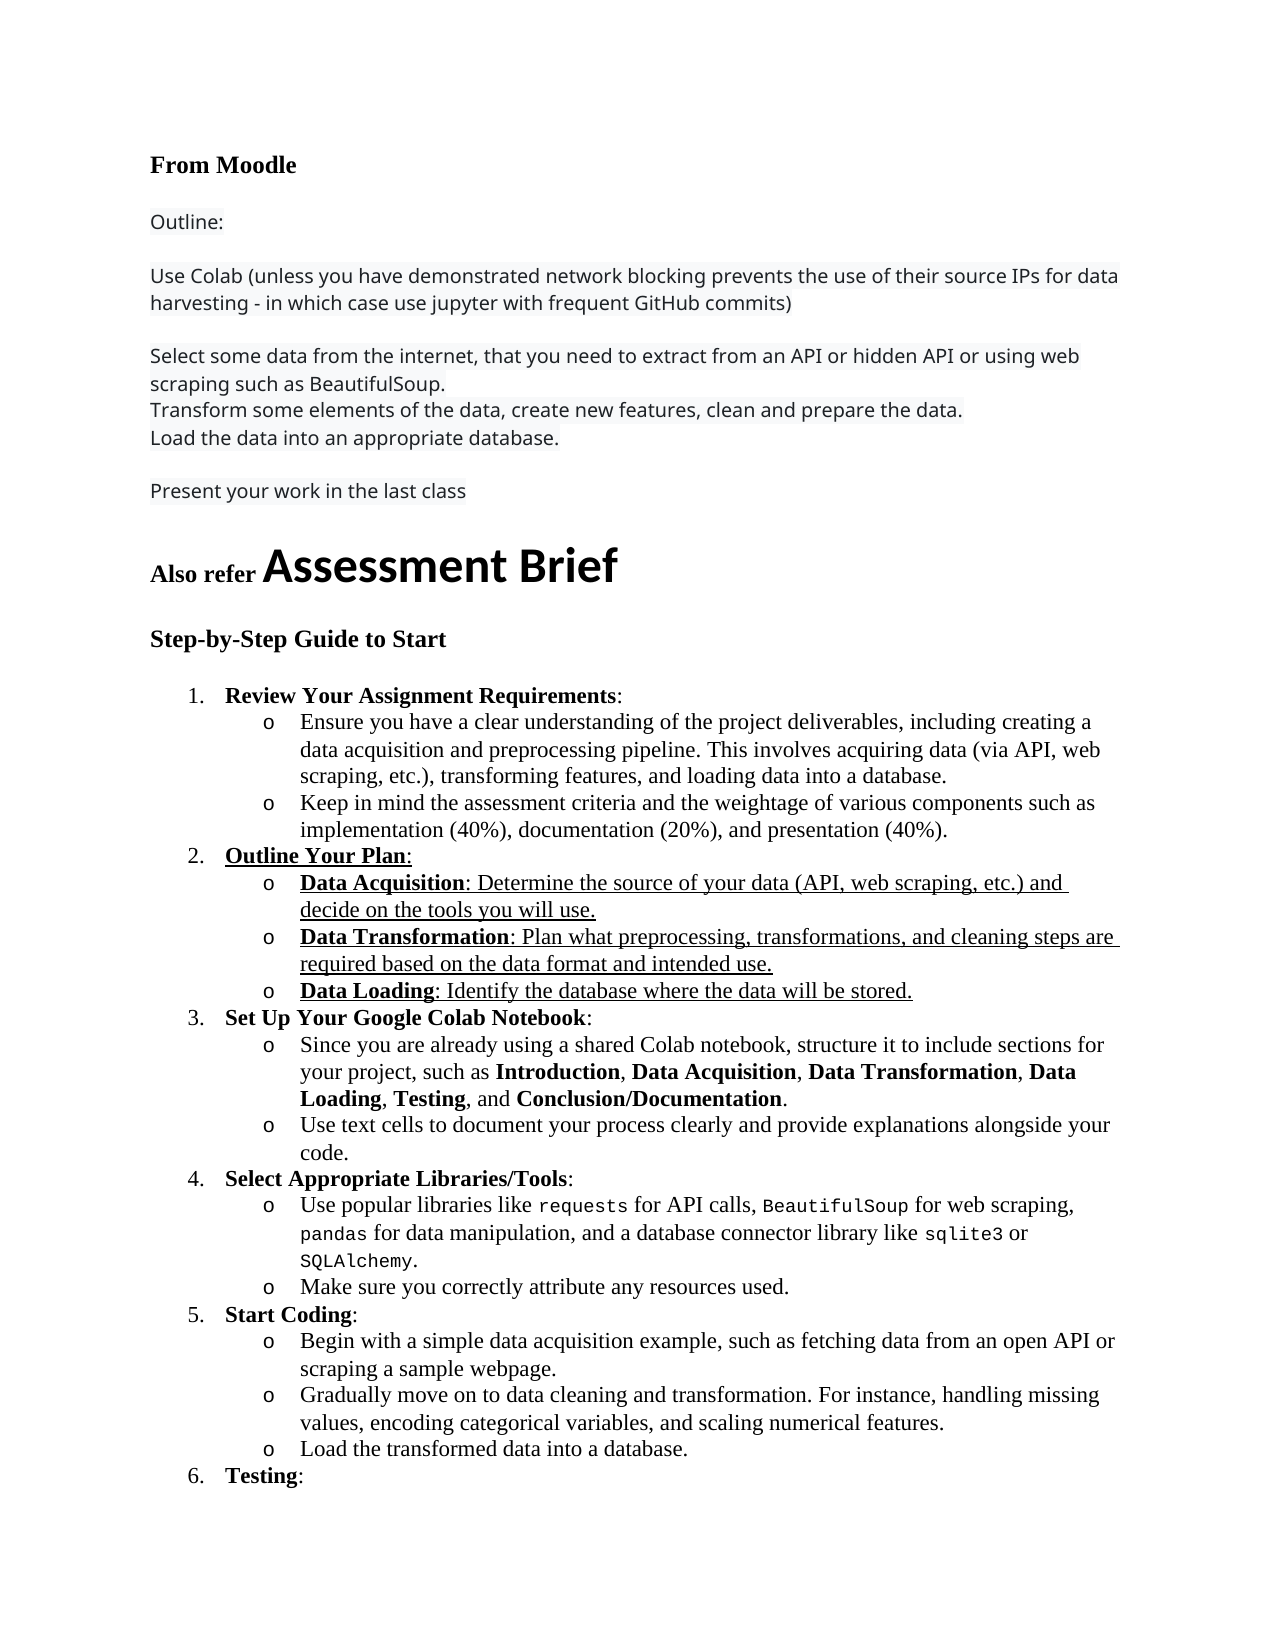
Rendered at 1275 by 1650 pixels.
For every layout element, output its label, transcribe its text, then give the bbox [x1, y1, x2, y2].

list Set Up Your Google Colab Notebook: [187, 1004, 1125, 1031]
text From Moodle [150, 150, 1125, 179]
list Data Loading: Identify the database where the data will be stored. [262, 977, 1125, 1004]
list Ensure you have a clear understanding of the project deliverables, including creating a data acquisition and preprocessing pipeline. This involves acquiring data (via API, web scraping, etc.), transforming features, and loading data into a database. [262, 708, 1125, 789]
list Data Acquisition: Determine the source of your data (API, web scraping, etc.) and decide on the tools you will use. [262, 869, 1125, 923]
list Select Appropriate Libraries/Tools: [187, 1165, 1125, 1191]
list Gradually move on to data cleaning and transformation. For instance, handling missing values, encoding categorical variables, and scaling numerical features. [262, 1381, 1125, 1435]
list Data Transformation: Plan what preprocessing, transformations, and cleaning steps are required based on the data format and intended use. [262, 923, 1125, 977]
list Since you are already using a shared Colab notebook, structure it to include sections for your project, such as Introduction, Data Acquisition, Data Transformation, Data Loading, Testing, and Conclusion/Documentation. [262, 1031, 1125, 1111]
list Load the transformed data into a database. [262, 1435, 1125, 1462]
list Make sure you correctly attribute any resources used. [262, 1273, 1125, 1301]
text Outline: Use Colab (unless you have demonstrated network blocking prevents the use of their source IPs for data harvesting - in which case use jupyter with frequent GitHub commits) Select some data from the internet, that you need to extract from an API or hidden API or using web scraping such as BeautifulSoup. Transform some elements of the data, create new features, clean and prepare the data. Load the data into an appropriate database. Present your work in the last class [150, 208, 1125, 505]
list Keep in mind the assessment criteria and the weightage of various components such as implementation (40%), documentation (20%), and presentation (40%). [262, 789, 1125, 843]
list Use popular libraries like requests for API calls, BeautifulSoup for web scraping, pandas for data manipulation, and a database connector library like sqlite3 or SQLAlchemy. [262, 1191, 1125, 1273]
list Begin with a simple data acquisition example, such as fetching data from an open API or scraping a sample webpage. [262, 1327, 1125, 1381]
list Testing: [187, 1462, 1125, 1489]
list Outline Your Plan: [187, 843, 1125, 869]
list Start Coding: [187, 1301, 1125, 1327]
text Step-by-Step Guide to Start [150, 624, 1125, 653]
text Also refer Assessment Brief [150, 534, 1125, 595]
list Use text cells to document your process clearly and provide explanations alongside your code. [262, 1111, 1125, 1165]
list Review Your Assignment Requirements: [187, 682, 1125, 708]
